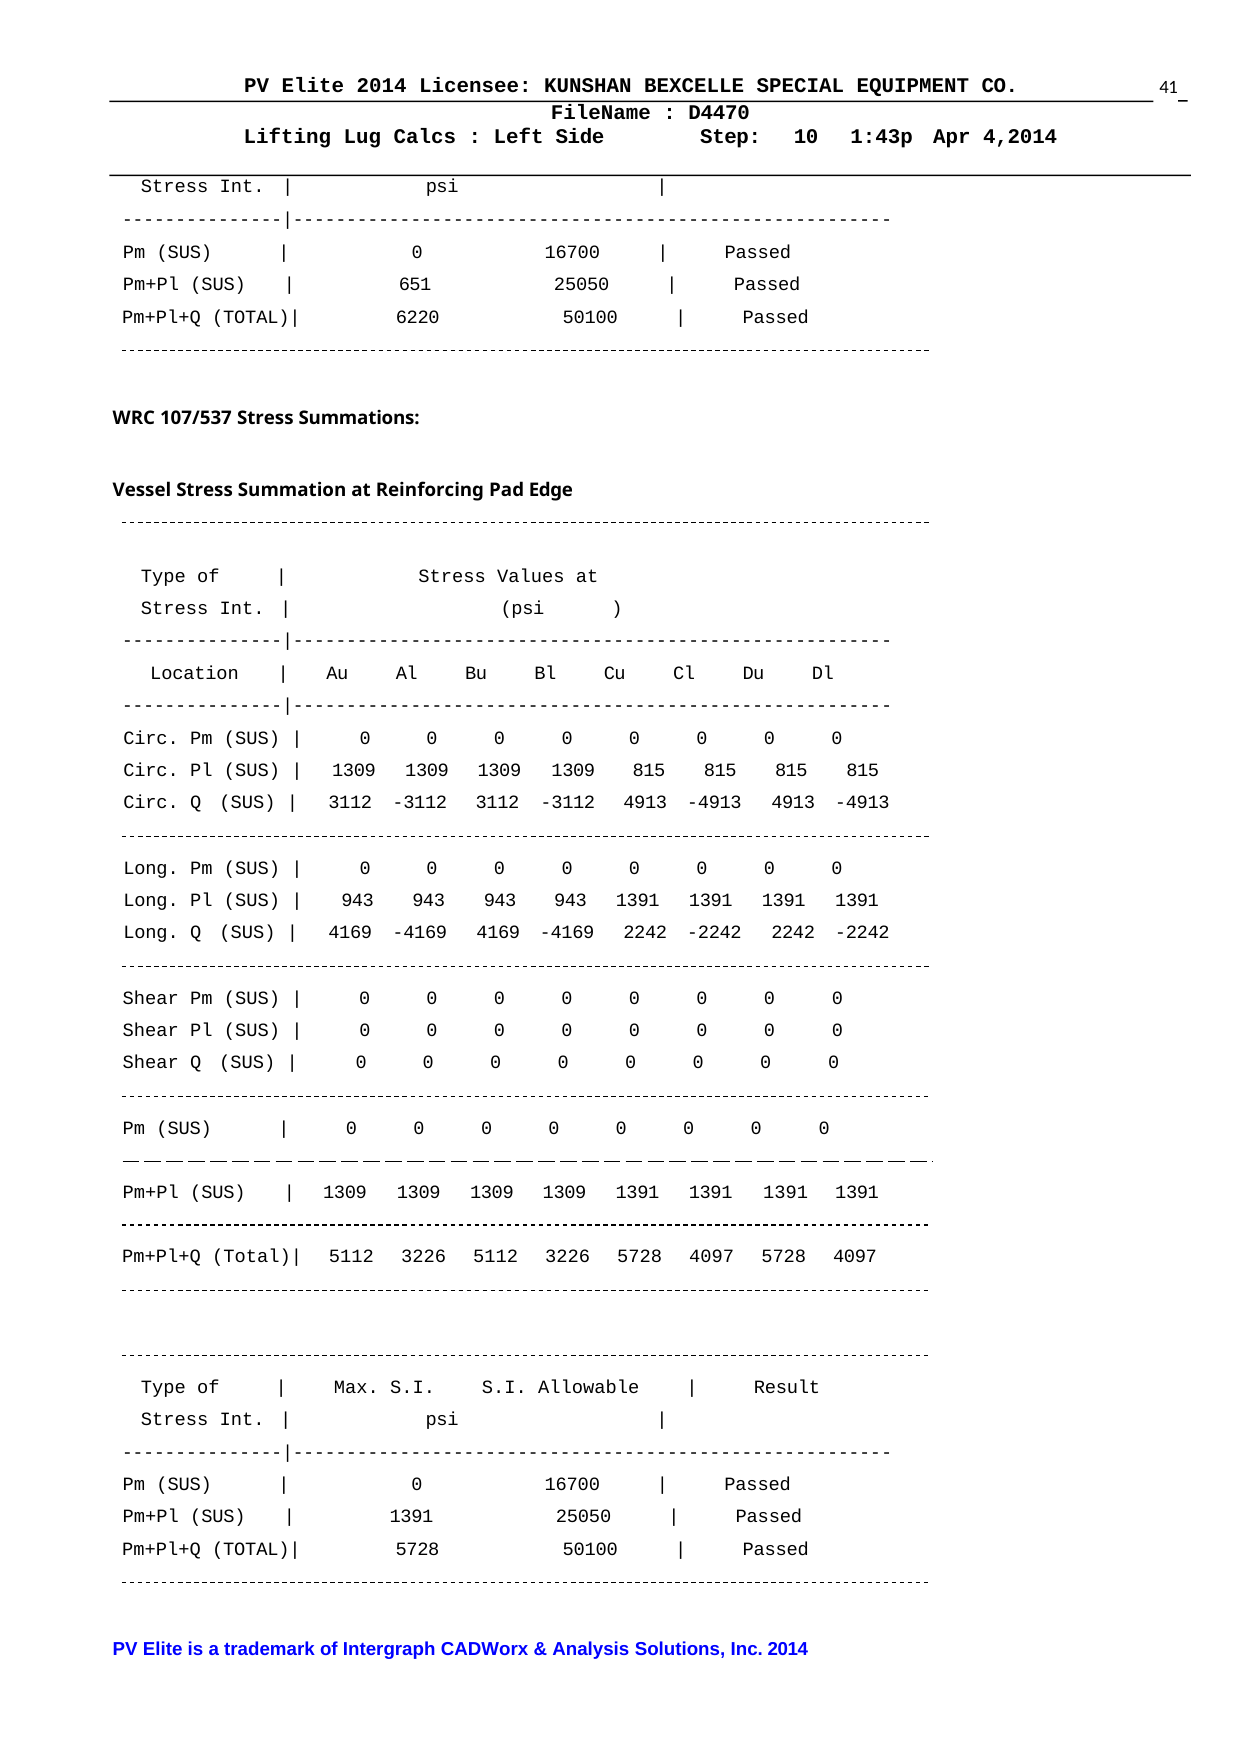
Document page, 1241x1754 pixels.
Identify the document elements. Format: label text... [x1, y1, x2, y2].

text Pm+Pl+Q (TOTAL)| 5728 50100 | Passed [122, 1540, 1203, 1561]
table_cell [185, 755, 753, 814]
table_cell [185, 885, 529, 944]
text Lifting Lug Calcs : Left Side Step: 10 1:43p Apr 4,2014 [97, 126, 1203, 149]
text Pm+Pl+Q (Total)| 5112 3226 5112 3226 5728 4097 5728 4097 [122, 1247, 1203, 1268]
text ---------------|-------------------------------------------------------- [122, 696, 1203, 717]
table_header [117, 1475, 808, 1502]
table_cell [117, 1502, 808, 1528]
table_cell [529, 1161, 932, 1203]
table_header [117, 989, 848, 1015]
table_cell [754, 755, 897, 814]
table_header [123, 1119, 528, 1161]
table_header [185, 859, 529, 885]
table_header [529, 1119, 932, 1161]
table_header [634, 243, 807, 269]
text Stress Int. | psi | [141, 177, 1203, 198]
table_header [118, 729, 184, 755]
text FileName : D4470 [98, 102, 1203, 126]
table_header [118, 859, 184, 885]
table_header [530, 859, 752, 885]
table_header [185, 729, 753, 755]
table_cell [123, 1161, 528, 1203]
text ---------------|-------------------------------------------------------- [122, 631, 1203, 652]
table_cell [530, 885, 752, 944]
text Type of | Stress Values at Stress Int. | (psi ) [141, 566, 623, 620]
text Pm+Pl+Q (TOTAL)| 6220 50100 | Passed [122, 307, 1203, 329]
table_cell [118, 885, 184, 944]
text Type of | Max. S.I. S.I. Allowable | Result Stress Int. | psi | [141, 1378, 821, 1431]
text Location | Au Al Bu Bl Cu Cl Du Dl [150, 663, 1203, 685]
text ---------------|-------------------------------------------------------- [122, 1442, 1203, 1464]
text ---------------|-------------------------------------------------------- [122, 210, 1203, 231]
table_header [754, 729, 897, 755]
subtitle WRC 107/537 Stress Summations: [112, 404, 1203, 430]
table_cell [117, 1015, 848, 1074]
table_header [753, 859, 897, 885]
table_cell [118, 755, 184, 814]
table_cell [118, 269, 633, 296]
text PV Elite is a trademark of Intergraph CADWorx & Analysis Solutions, Inc. 2014 [112, 1638, 1203, 1659]
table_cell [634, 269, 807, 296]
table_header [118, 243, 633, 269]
text Vessel Stress Summation at Reinforcing Pad Edge [112, 476, 1203, 502]
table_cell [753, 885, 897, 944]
